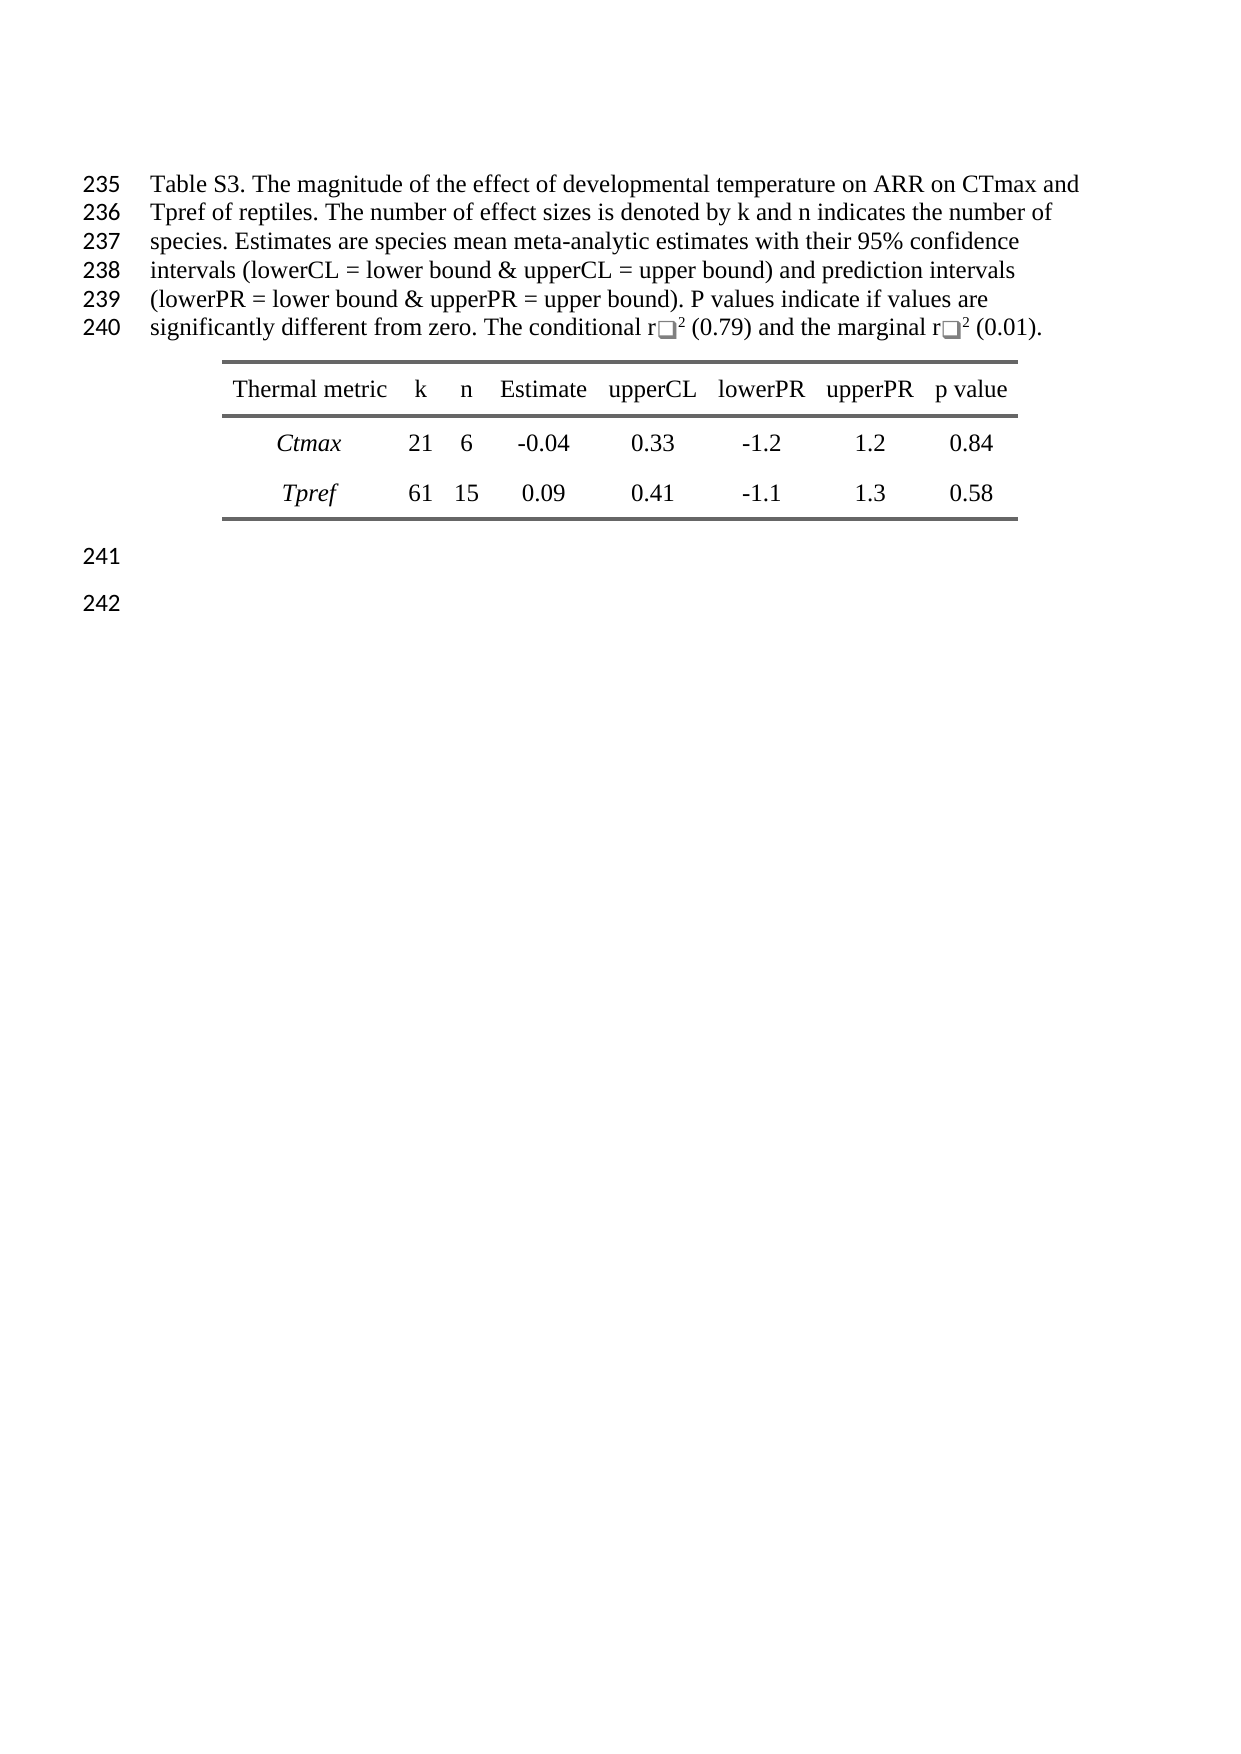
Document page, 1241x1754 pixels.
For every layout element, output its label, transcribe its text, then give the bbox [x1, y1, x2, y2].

table_header n [444, 364, 489, 414]
table_cell -1.1 [708, 468, 816, 517]
table_cell -0.04 [489, 418, 598, 467]
table_cell 0.58 [924, 468, 1018, 517]
table_cell 6 [444, 418, 489, 467]
table_cell -1.2 [708, 418, 816, 467]
table_header upperPR [816, 364, 924, 414]
table_cell 61 [398, 468, 443, 517]
table_header p value [924, 364, 1018, 414]
table_cell 0.09 [489, 468, 598, 517]
table_cell Tpref [222, 468, 398, 517]
table_header Estimate [489, 364, 598, 414]
table_cell 1.3 [816, 468, 924, 517]
text Table S3. The magnitude of the effect of developmental temperature on ARR on CTmax and Tpref of reptiles. The number of effect sizes is denoted by k and n indicates the number of species. Estimates are species mean meta-analytic estimates with their 95% confidence intervals (lowerCL = lower bound & upperCL = upper bound) and prediction intervals (lowerPR = lower bound & upperPR = upper bound). P values indicate if values are significantly different from zero. The conditional r (0.79) and the marginal r (0.01). [150, 169, 1090, 341]
table_header Thermal metric [222, 364, 398, 414]
table_header upperCL [598, 364, 707, 414]
table_cell 21 [398, 418, 443, 467]
table_cell 1.2 [816, 418, 924, 467]
table_cell 15 [444, 468, 489, 517]
table_cell Ctmax [222, 418, 398, 467]
table_cell 0.33 [598, 418, 707, 467]
table_cell 0.84 [924, 418, 1018, 467]
table_header lowerPR [708, 364, 816, 414]
table_cell 0.41 [598, 468, 707, 517]
table_header k [398, 364, 443, 414]
